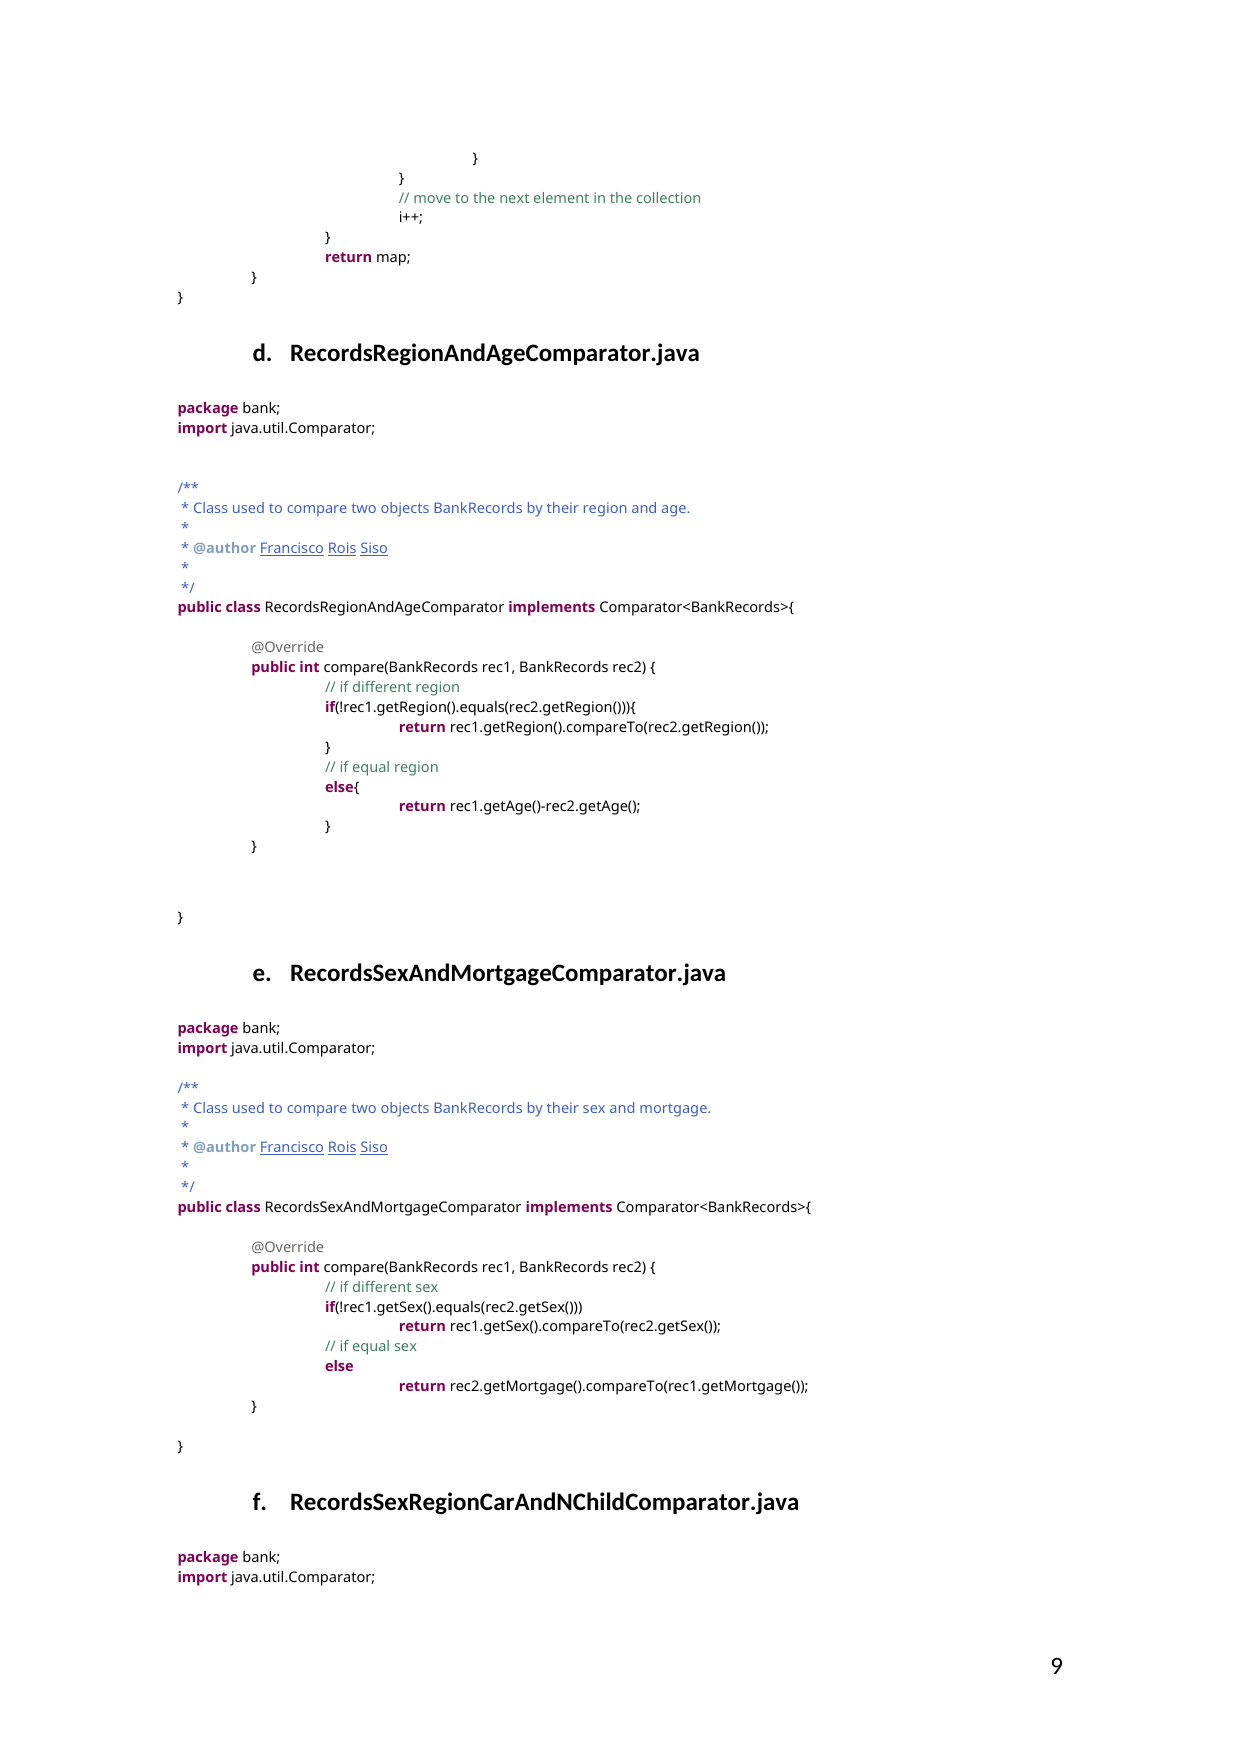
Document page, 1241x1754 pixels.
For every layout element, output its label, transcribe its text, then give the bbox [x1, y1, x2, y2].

text return rec1.getAge()-rec2.getAge(); [177, 796, 1063, 816]
text return rec1.getRegion().compareTo(rec2.getRegion()); [177, 717, 1063, 737]
text } [177, 287, 1063, 307]
text * Class used to compare two objects BankRecords by their sex and mortgage. [177, 1097, 1063, 1117]
text public class RecordsSexAndMortgageComparator implements Comparator<BankRecords>{ [177, 1197, 1063, 1217]
text package bank; [177, 1018, 1063, 1038]
text /** [177, 478, 1063, 498]
text } [177, 227, 1063, 247]
text } [177, 1396, 1063, 1416]
text * Class used to compare two objects BankRecords by their region and age. [177, 498, 1063, 518]
text * [177, 557, 1063, 577]
text } [177, 167, 1063, 187]
list RecordsSexRegionCarAndNChildComparator.java [252, 1486, 1063, 1517]
text return rec2.getMortgage().compareTo(rec1.getMortgage()); [177, 1376, 1063, 1396]
text // if equal region [177, 756, 1063, 776]
text i++; [177, 207, 1063, 227]
text package bank; [177, 1547, 1063, 1567]
text * @author Francisco Rois Siso [177, 538, 1063, 557]
text } [177, 906, 1063, 926]
text public int compare(BankRecords rec1, BankRecords rec2) { [177, 1257, 1063, 1276]
text } [177, 148, 1063, 167]
text */ [177, 1177, 1063, 1197]
text */ [177, 577, 1063, 597]
text } [177, 836, 1063, 856]
text import java.util.Comparator; [177, 418, 1063, 438]
text } [177, 267, 1063, 287]
text @Override [177, 1237, 1063, 1257]
text if(!rec1.getSex().equals(rec2.getSex())) [177, 1296, 1063, 1316]
text else{ [177, 776, 1063, 796]
list RecordsSexAndMortgageComparator.java [252, 957, 1063, 987]
text * @author Francisco Rois Siso [177, 1137, 1063, 1157]
text return rec1.getSex().compareTo(rec2.getSex()); [177, 1316, 1063, 1336]
text * [177, 1117, 1063, 1137]
text /** [177, 1077, 1063, 1097]
text } [177, 737, 1063, 756]
text else [177, 1356, 1063, 1376]
text package bank; [177, 398, 1063, 418]
text import java.util.Comparator; [177, 1038, 1063, 1058]
text } [177, 816, 1063, 836]
text import java.util.Comparator; [177, 1567, 1063, 1587]
text // if equal sex [177, 1336, 1063, 1356]
text if(!rec1.getRegion().equals(rec2.getRegion())){ [177, 697, 1063, 717]
list RecordsRegionAndAgeComparator.java [252, 337, 1063, 368]
text return map; [177, 247, 1063, 267]
text // move to the next element in the collection [177, 187, 1063, 207]
text public class RecordsRegionAndAgeComparator implements Comparator<BankRecords>{ [177, 597, 1063, 617]
text } [177, 1436, 1063, 1456]
text // if different sex [177, 1276, 1063, 1296]
text public int compare(BankRecords rec1, BankRecords rec2) { [177, 657, 1063, 677]
text * [177, 1157, 1063, 1177]
text * [177, 518, 1063, 538]
text // if different region [177, 677, 1063, 697]
text @Override [177, 637, 1063, 657]
